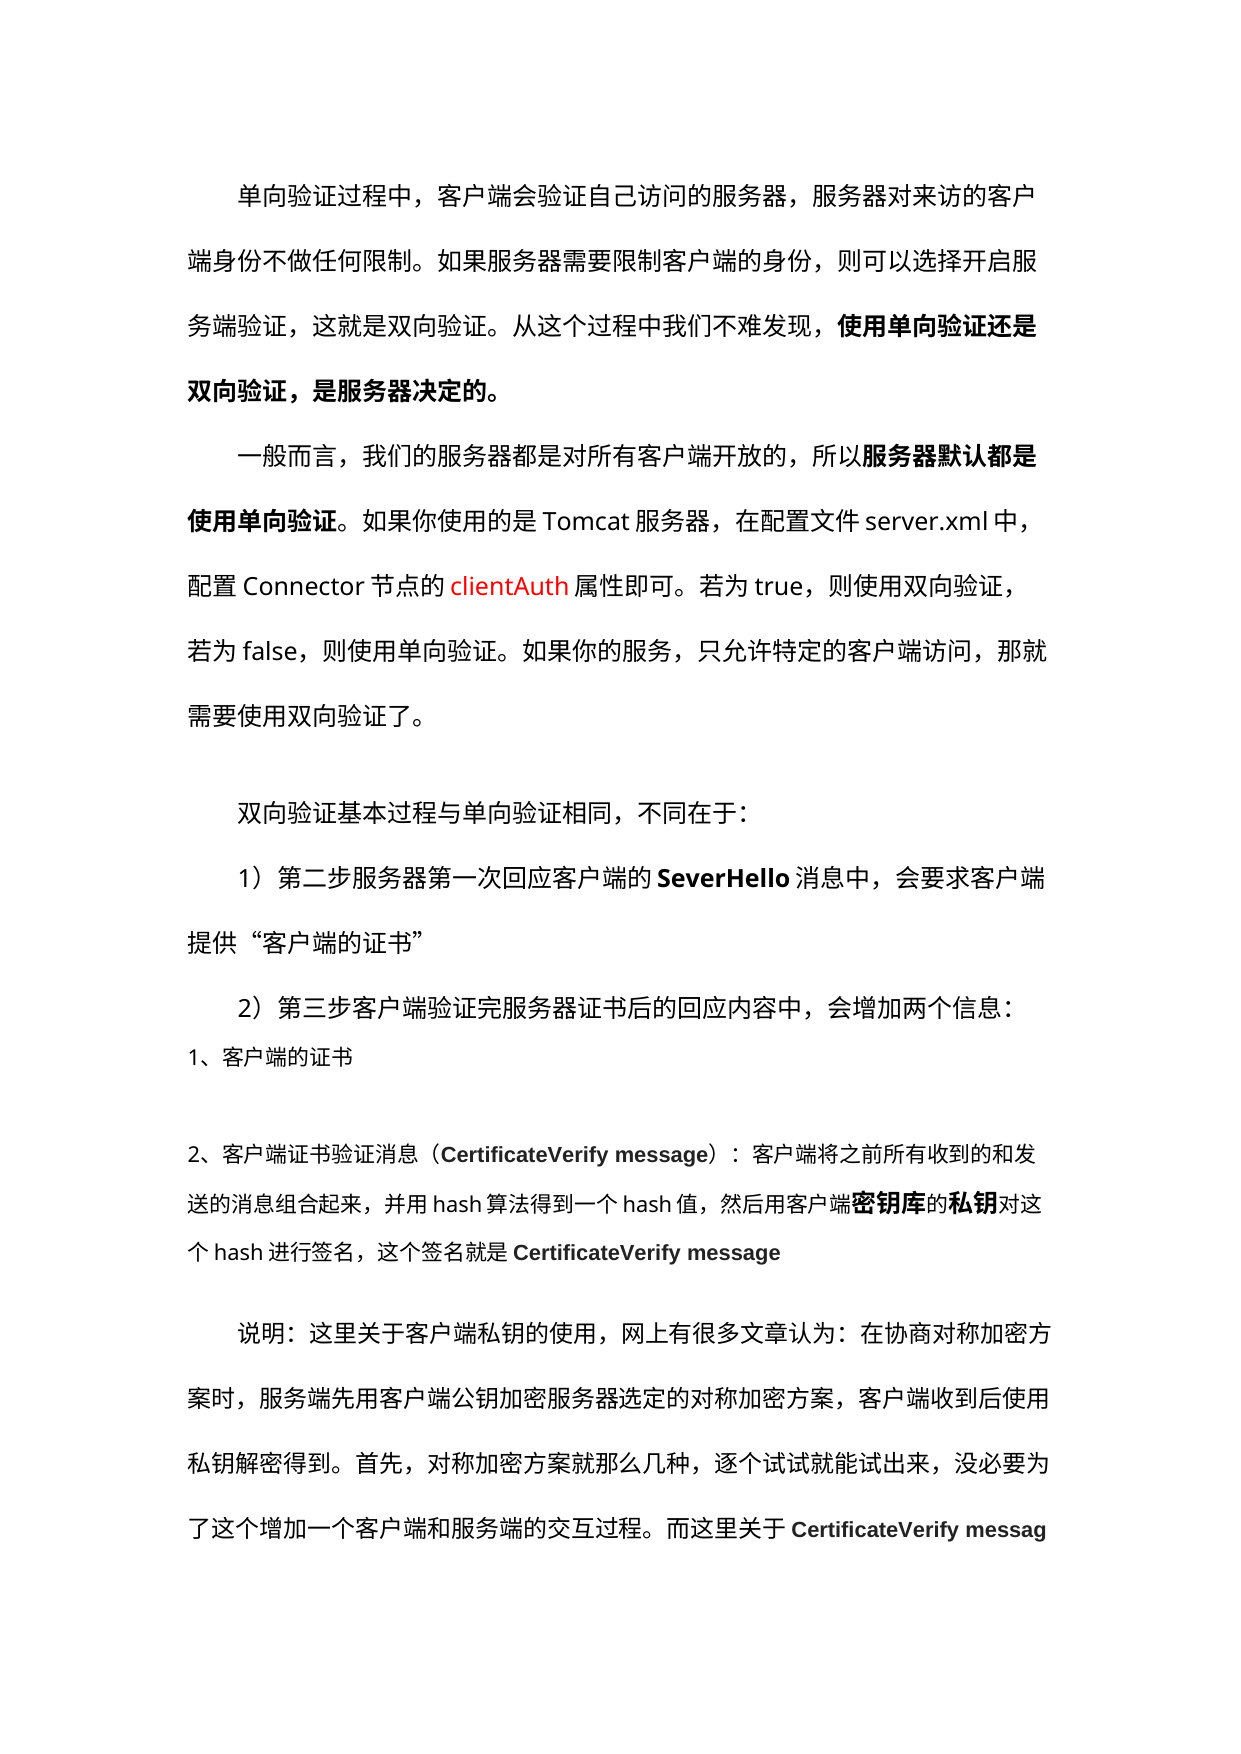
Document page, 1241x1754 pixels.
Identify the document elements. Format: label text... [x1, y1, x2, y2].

text 双向验证基本过程与单向验证相同，不同在于： [187, 779, 1053, 844]
text 单向验证过程中，客户端会验证自己访问的服务器，服务器对来访的客户端身份不做任何限制。如果服务器需要限制客户端的身份，则可以选择开启服务端验证，这就是双向验证。从这个过程中我们不难发现，使用单向验证还是双向验证，是服务器决定的。 [187, 162, 1053, 422]
text 2）第三步客户端验证完服务器证书后的回应内容中，会增加两个信息： [187, 974, 1053, 1039]
text 一般而言，我们的服务器都是对所有客户端开放的，所以服务器默认都是使用单向验证。如果你使用的是Tomcat服务器，在配置文件server.xml中，配置Connector节点的clientAuth属性即可。若为true，则使用双向验证，若为false，则使用单向验证。如果你的服务，只允许特定的客户端访问，那就需要使用双向验证了。 [187, 422, 1053, 747]
text 2、客户端证书验证消息（CertificateVerify message）：客户端将之前所有收到的和发送的消息组合起来，并用hash算法得到一个hash值，然后用客户端密钥库的私钥对这个hash进行签名，这个签名就是CertificateVerify message [187, 1137, 1053, 1267]
text 1）第二步服务器第一次回应客户端的SeverHello消息中，会要求客户端提供“客户端的证书” [187, 844, 1053, 974]
text 1、客户端的证书 [187, 1039, 1053, 1137]
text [187, 1299, 1053, 1559]
